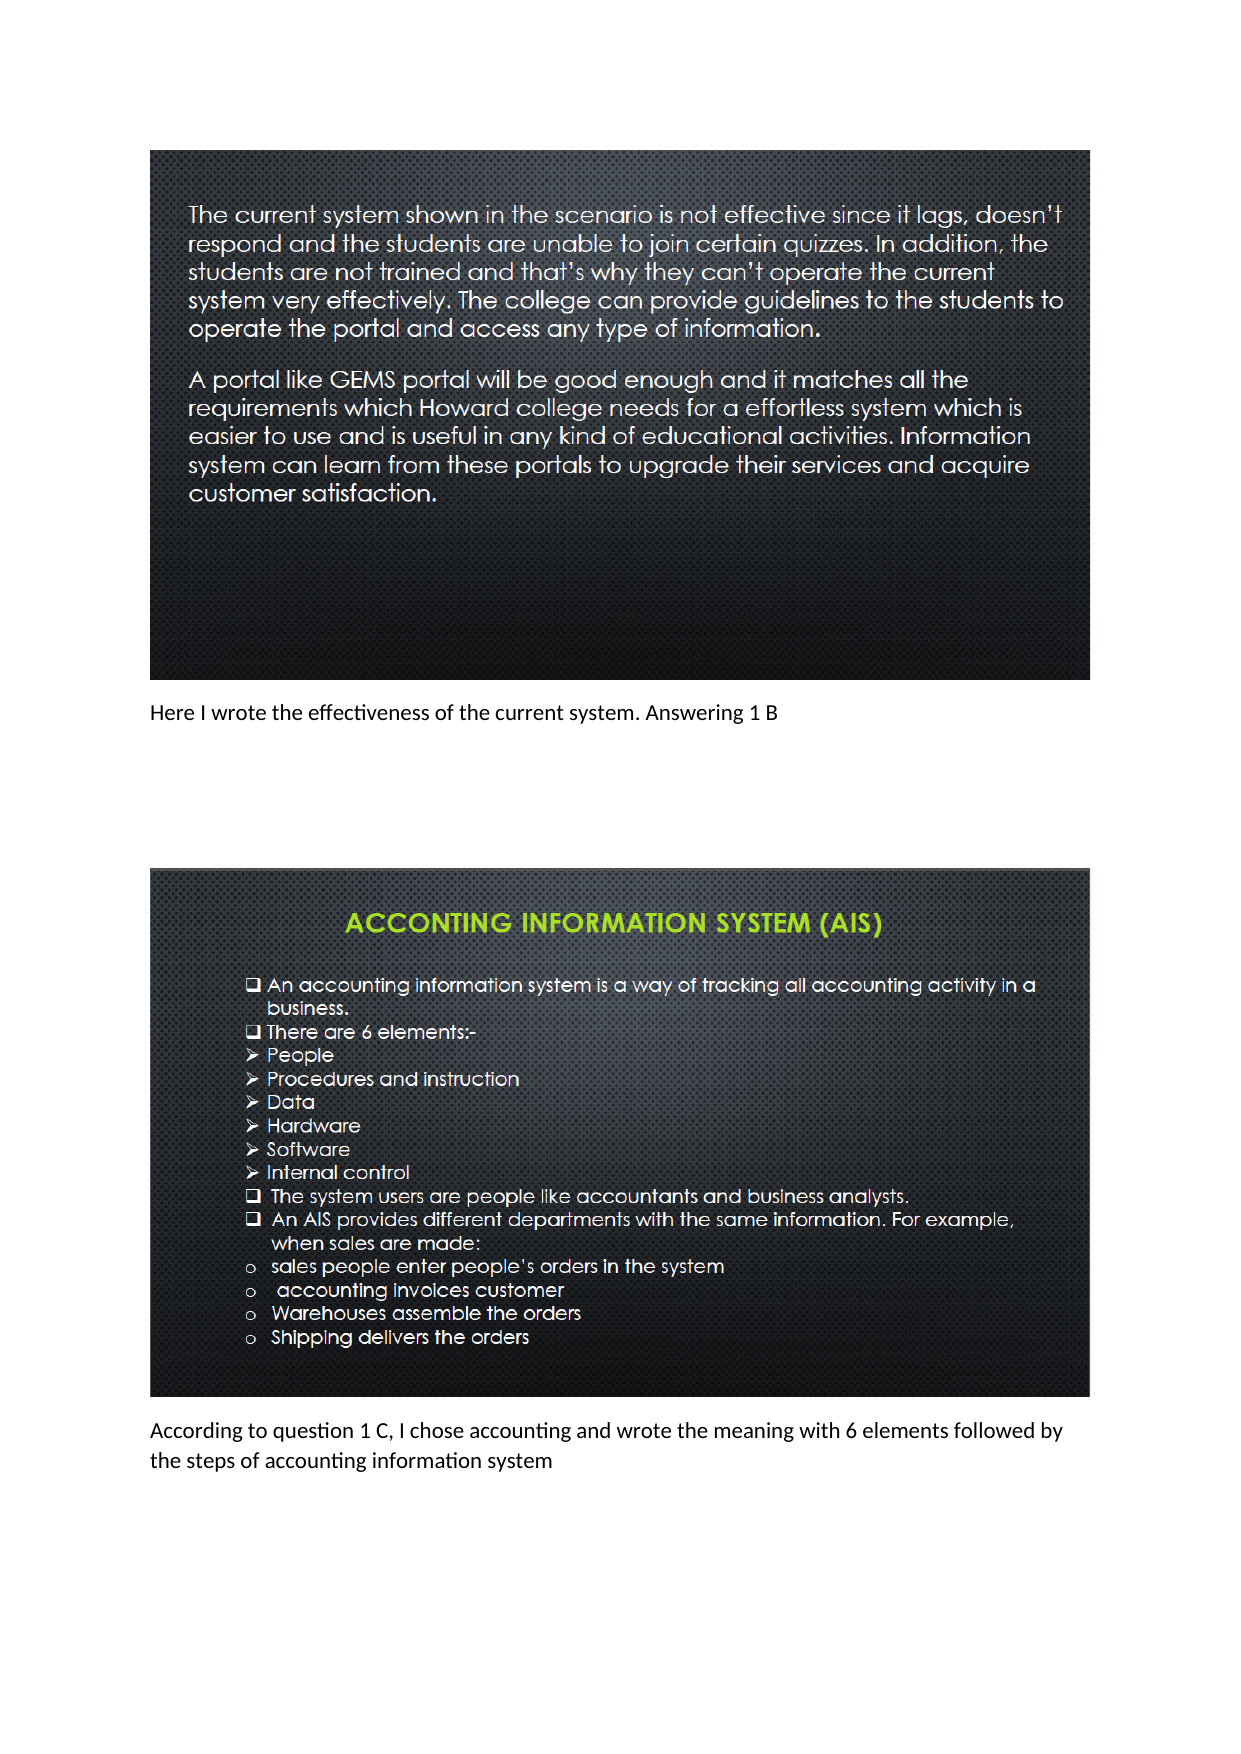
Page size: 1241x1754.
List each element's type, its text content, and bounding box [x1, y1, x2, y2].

picture [150, 150, 1091, 680]
text Here I wrote the effectiveness of the current system. Answering 1 B [150, 698, 1090, 726]
picture [150, 868, 1091, 1397]
text According to question 1 C, I chose accounting and wrote the meaning with 6 elements followed by the steps of accounting information system [150, 1416, 1090, 1474]
